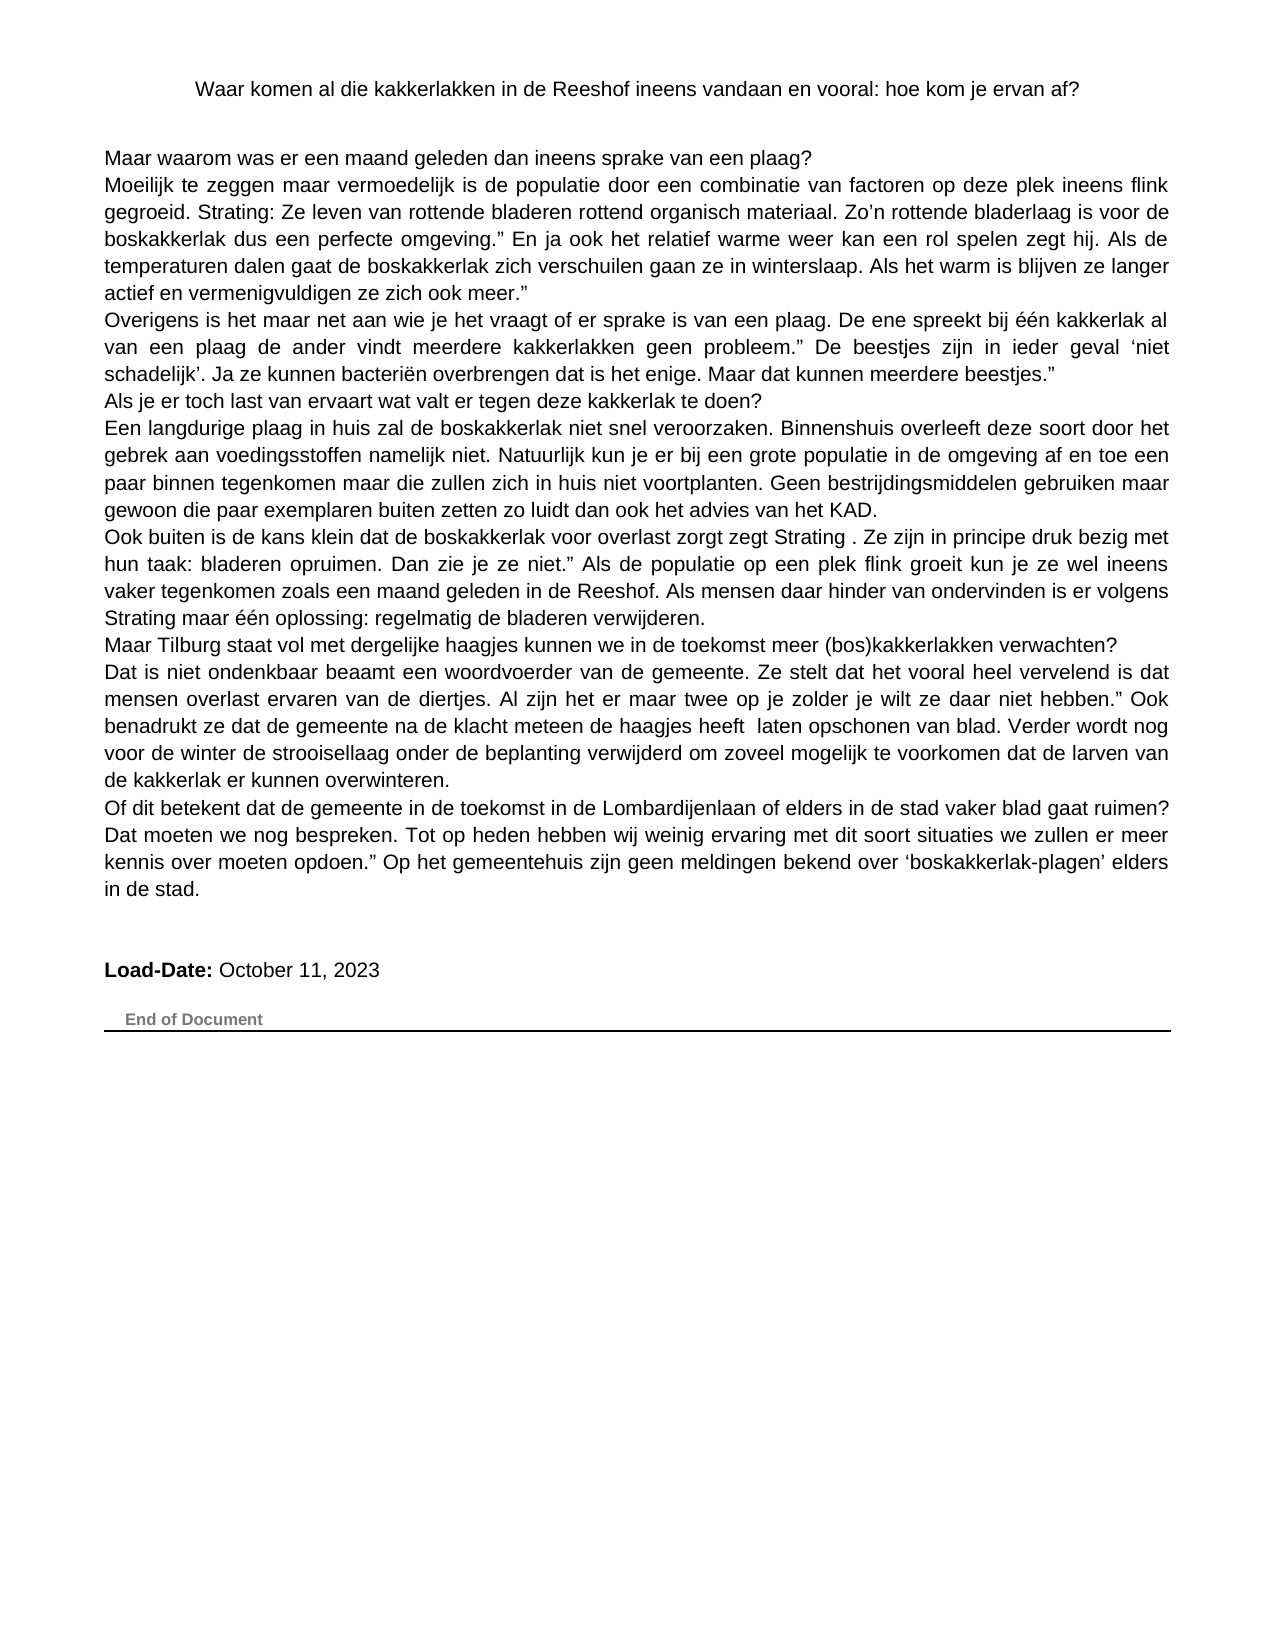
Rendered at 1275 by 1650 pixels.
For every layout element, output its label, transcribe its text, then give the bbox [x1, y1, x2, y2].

text Dat is niet ondenkbaar beaamt een woordvoerder van de gemeente. Ze stelt dat het vooral heel vervelend is dat mensen overlast ervaren van de diertjes. Al zijn het er maar twee op je zolder je wilt ze daar niet hebben.” Ook benadrukt ze dat de gemeente na de klacht meteen de haagjes heeft laten opschonen van blad. Verder wordt nog voor de winter de strooisellaag onder de beplanting verwijderd om zoveel mogelijk te voorkomen dat de larven van de kakkerlak er kunnen overwinteren. [104, 657, 1171, 792]
text End of Document [125, 1010, 1171, 1029]
text Overigens is het maar net aan wie je het vraagt of er sprake is van een plaag. De ene spreekt bij één kakkerlak al van een plaag de ander vindt meerdere kakkerlakken geen probleem.” De beestjes zijn in ieder geval ‘niet schadelijk’. Ja ze kunnen bacteriën overbrengen dat is het enige. Maar dat kunnen meerdere beestjes.” [104, 305, 1171, 386]
text Als je er toch last van ervaart wat valt er tegen deze kakkerlak te doen? [104, 386, 1171, 413]
text Maar waarom was er een maand geleden dan ineens sprake van een plaag? [104, 142, 1171, 169]
text Moeilijk te zeggen maar vermoedelijk is de populatie door een combinatie van factoren op deze plek ineens flink gegroeid. Strating: Ze leven van rottende bladeren rottend organisch materiaal. Zo’n rottende bladerlaag is voor de boskakkerlak dus een perfecte omgeving.” En ja ook het relatief warme weer kan een rol spelen zegt hij. Als de temperaturen dalen gaat de boskakkerlak zich verschuilen gaan ze in winterslaap. Als het warm is blijven ze langer actief en vermenigvuldigen ze zich ook meer.” [104, 169, 1171, 305]
text Of dit betekent dat de gemeente in de toekomst in de Lombardijenlaan of elders in de stad vaker blad gaat ruimen? Dat moeten we nog bespreken. Tot op heden hebben wij weinig ervaring met dit soort situaties we zullen er meer kennis over moeten opdoen.” Op het gemeentehuis zijn geen meldingen bekend over ‘boskakkerlak-plagen’ elders in de stad. [104, 792, 1171, 901]
text Load-Date: October 11, 2023 [104, 926, 1171, 981]
text Ook buiten is de kans klein dat de boskakkerlak voor overlast zorgt zegt Strating . Ze zijn in principe druk bezig met hun taak: bladeren opruimen. Dan zie je ze niet.” Als de populatie op een plek flink groeit kun je ze wel ineens vaker tegenkomen zoals een maand geleden in de Reeshof. Als mensen daar hinder van ondervinden is er volgens Strating maar één oplossing: regelmatig de bladeren verwijderen. [104, 521, 1171, 630]
text Maar Tilburg staat vol met dergelijke haagjes kunnen we in de toekomst meer (bos)kakkerlakken verwachten? [104, 630, 1171, 657]
text Een langdurige plaag in huis zal de boskakkerlak niet snel veroorzaken. Binnenshuis overleeft deze soort door het gebrek aan voedingsstoffen namelijk niet. Natuurlijk kun je er bij een grote populatie in de omgeving af en toe een paar binnen tegenkomen maar die zullen zich in huis niet voortplanten. Geen bestrijdingsmiddelen gebruiken maar gewoon die paar exemplaren buiten zetten zo luidt dan ook het advies van het KAD. [104, 413, 1171, 521]
